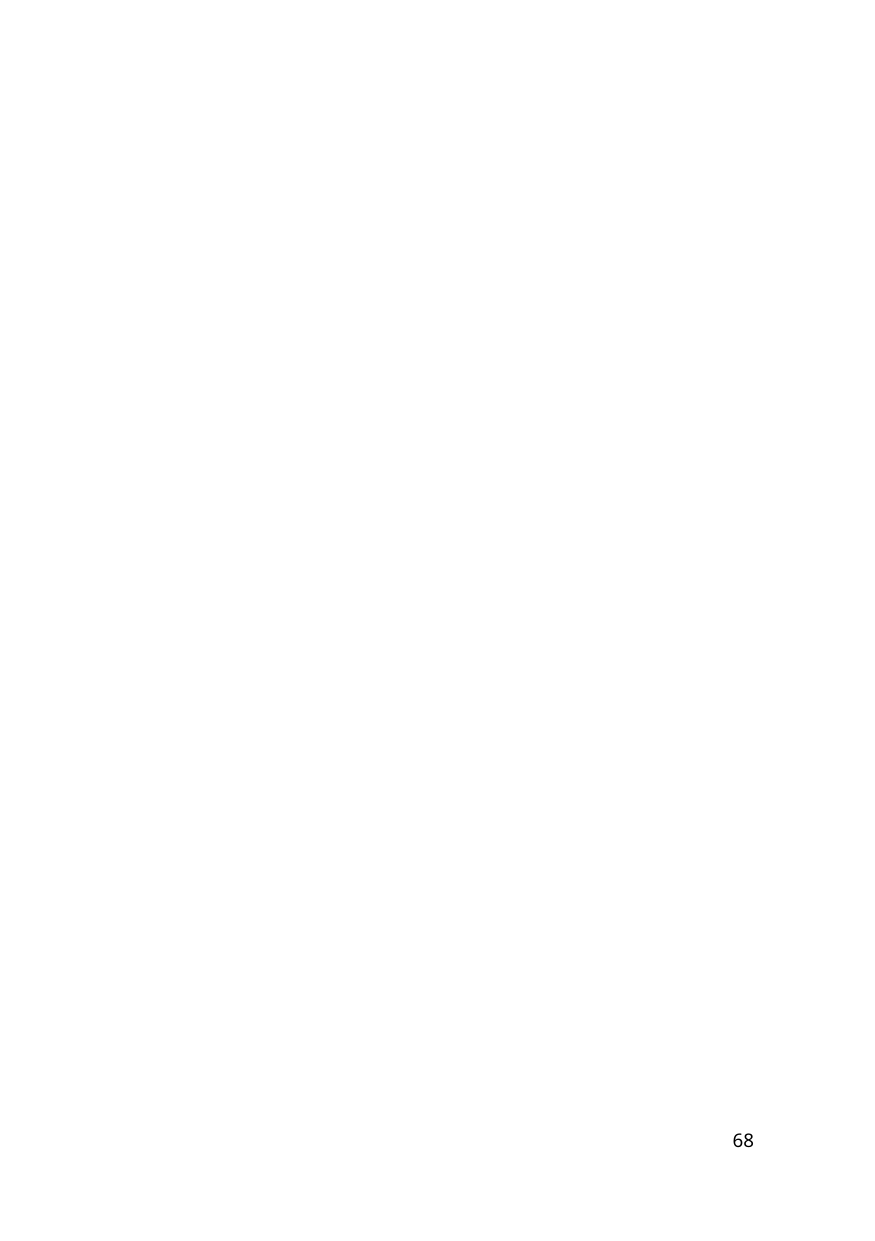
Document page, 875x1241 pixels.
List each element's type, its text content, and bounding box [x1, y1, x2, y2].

text 68 [0, 1132, 754, 1151]
